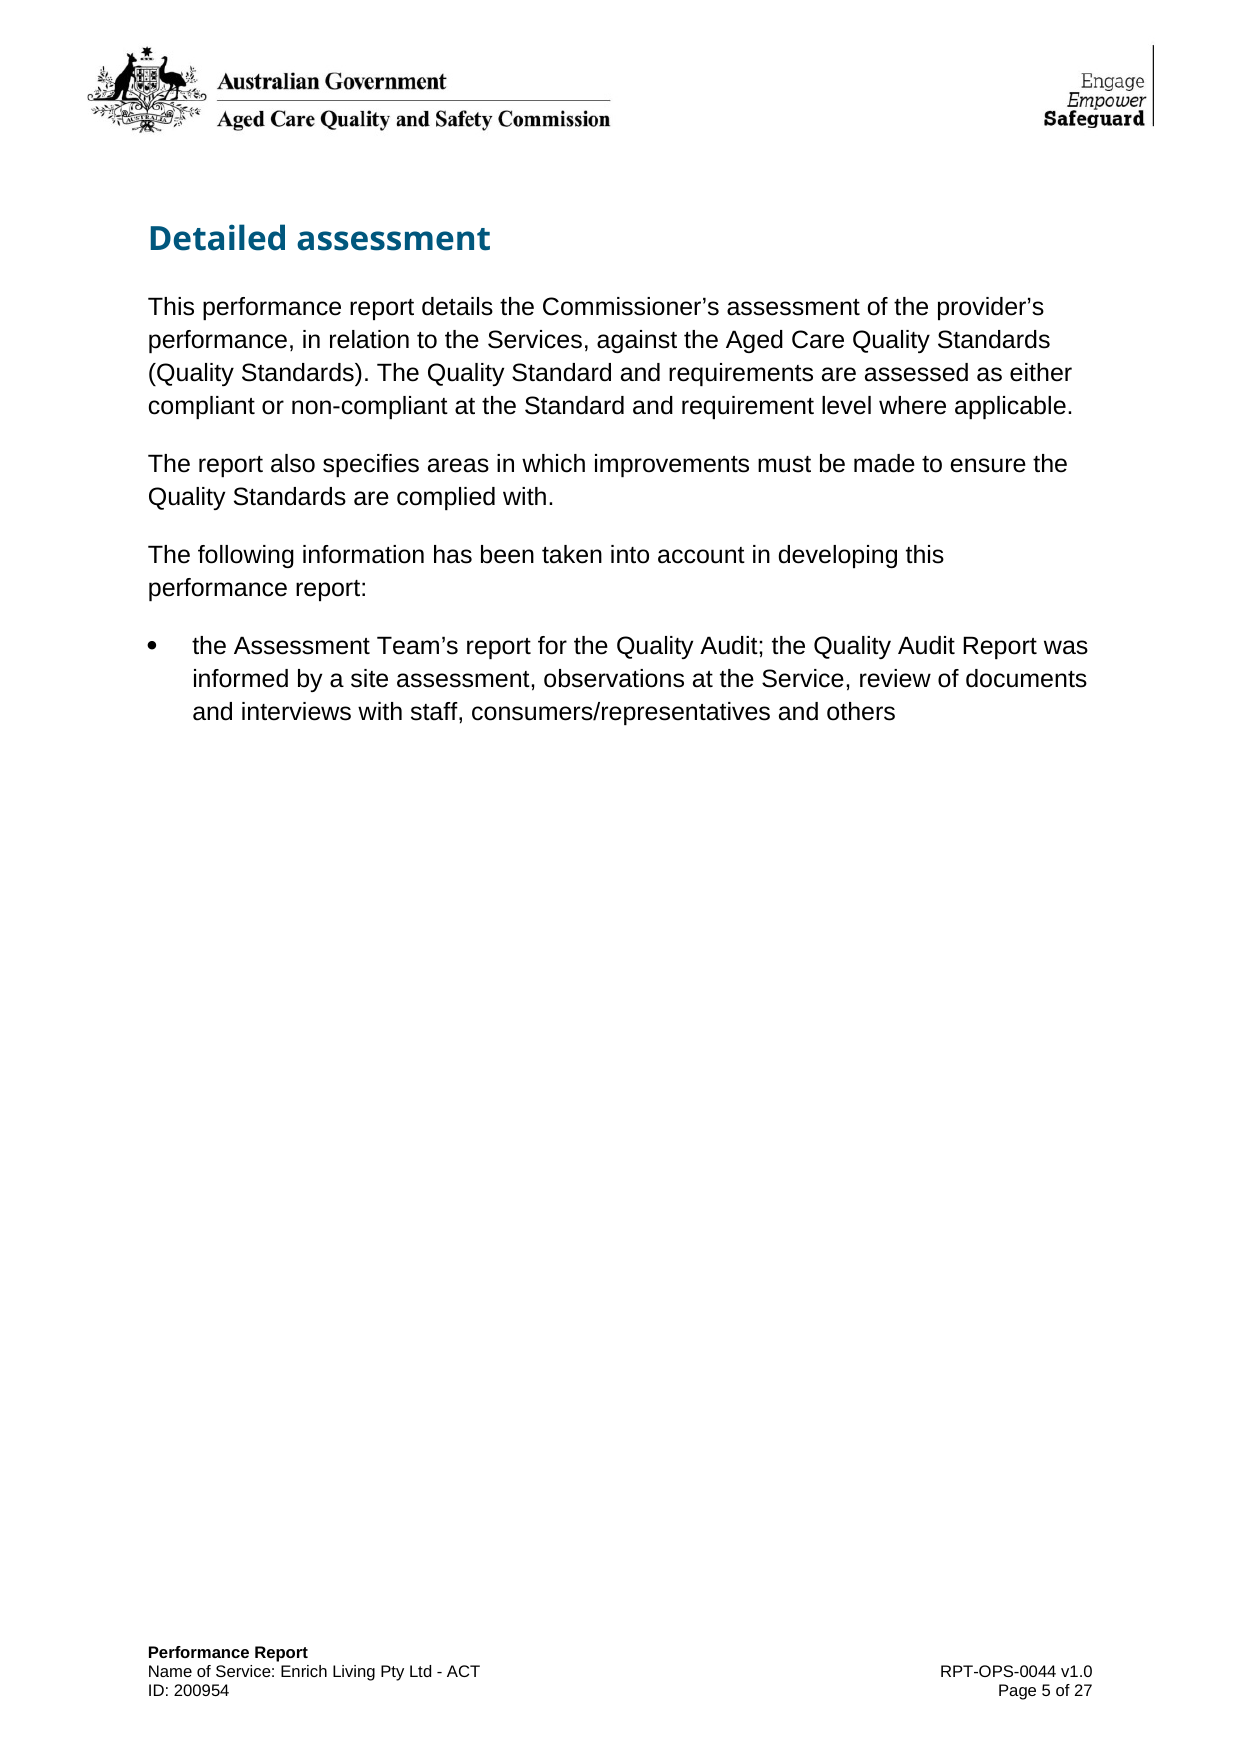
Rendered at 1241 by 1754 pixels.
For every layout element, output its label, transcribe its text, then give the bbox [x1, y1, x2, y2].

subtitle Detailed assessment [148, 215, 1092, 260]
text The report also specifies areas in which improvements must be made to ensure the Quality Standards are complied with. [148, 449, 1092, 511]
list the Assessment Team’s report for the Quality Audit; the Quality Audit Report was informed by a site assessment, observations at the Service, review of documents and interviews with staff, consumers/representatives and others [148, 631, 1092, 726]
text The following information has been taken into account in developing this performance report: [148, 540, 1092, 602]
picture [1, 0, 1241, 154]
text This performance report details the Commissioner’s assessment of the provider’s performance, in relation to the Services, against the Aged Care Quality Standards (Quality Standards). The Quality Standard and requirements are assessed as either compliant or non-compliant at the Standard and requirement level where applicable. [148, 292, 1092, 420]
